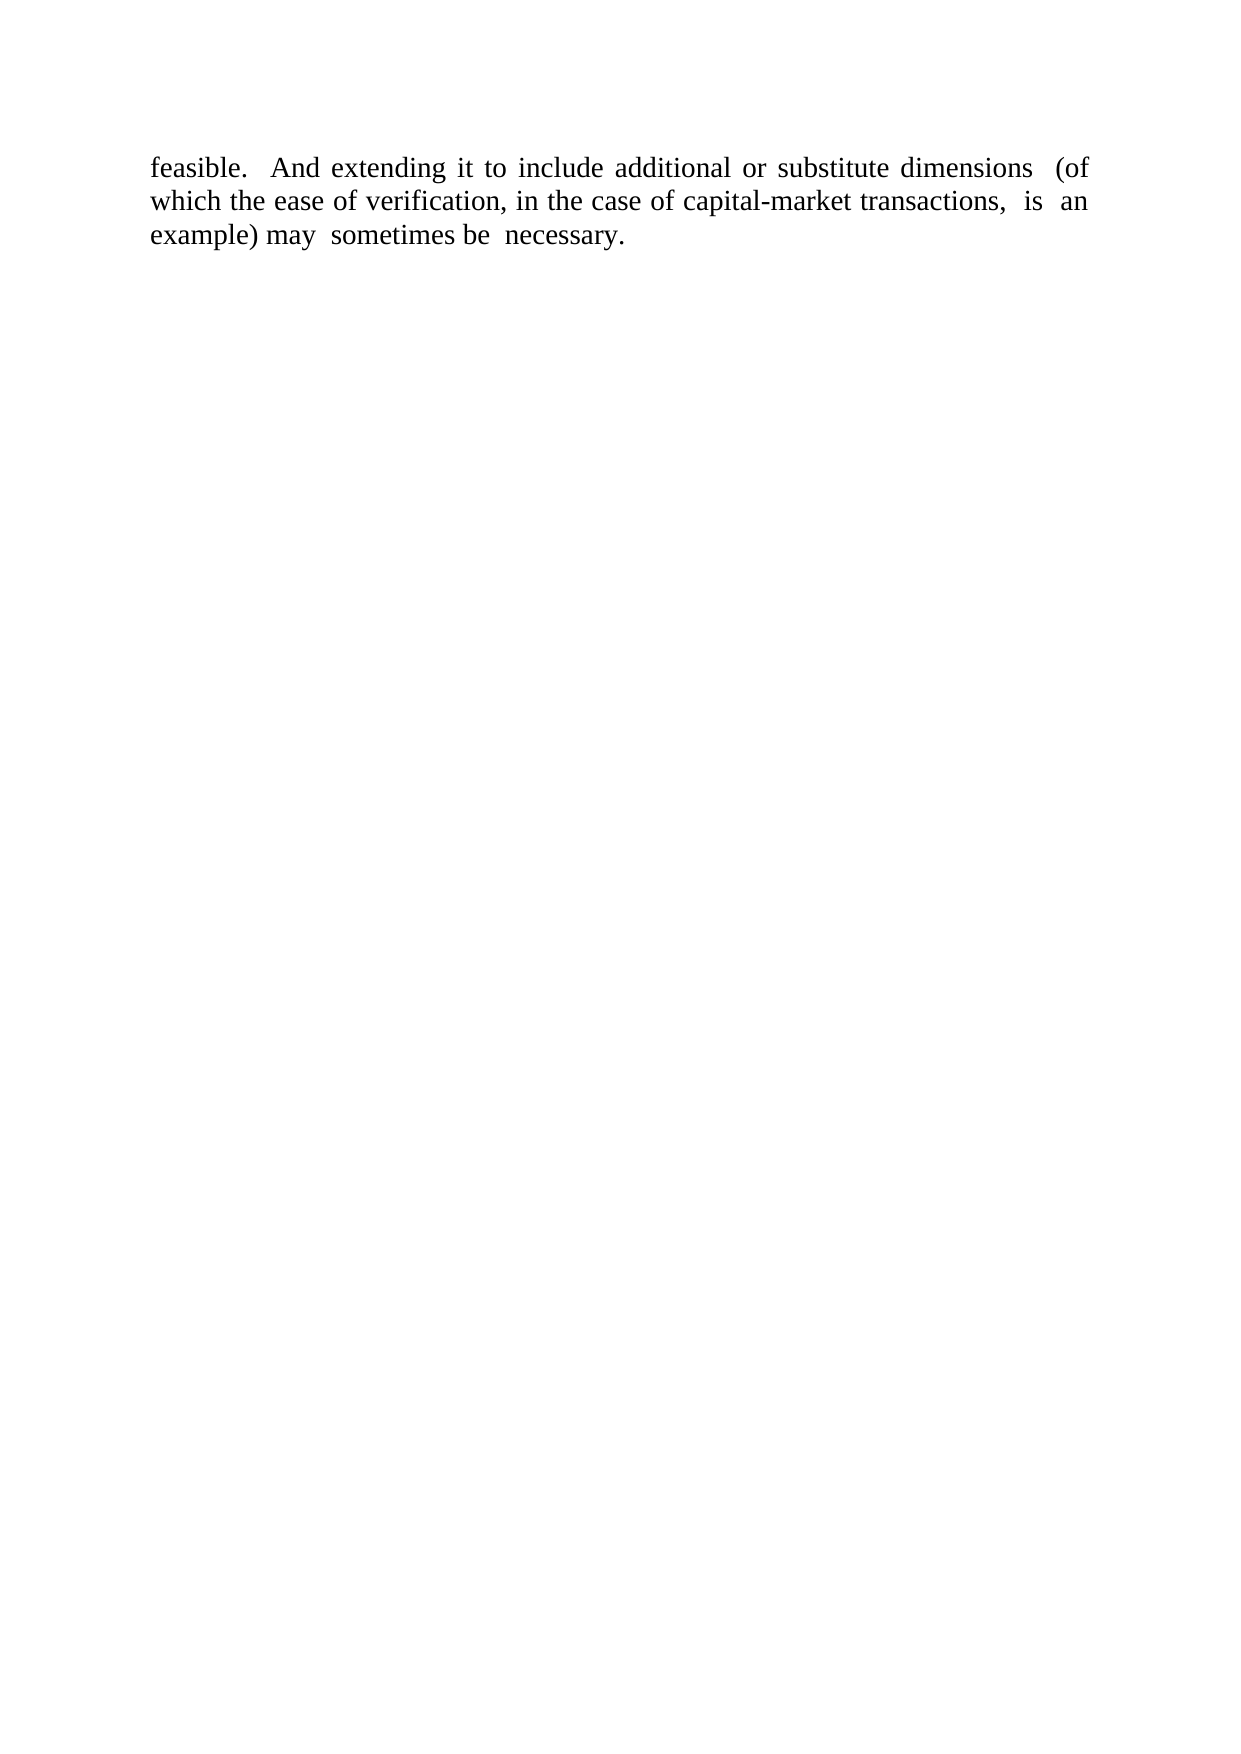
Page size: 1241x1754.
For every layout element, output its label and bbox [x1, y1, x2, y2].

text [150, 150, 1090, 251]
